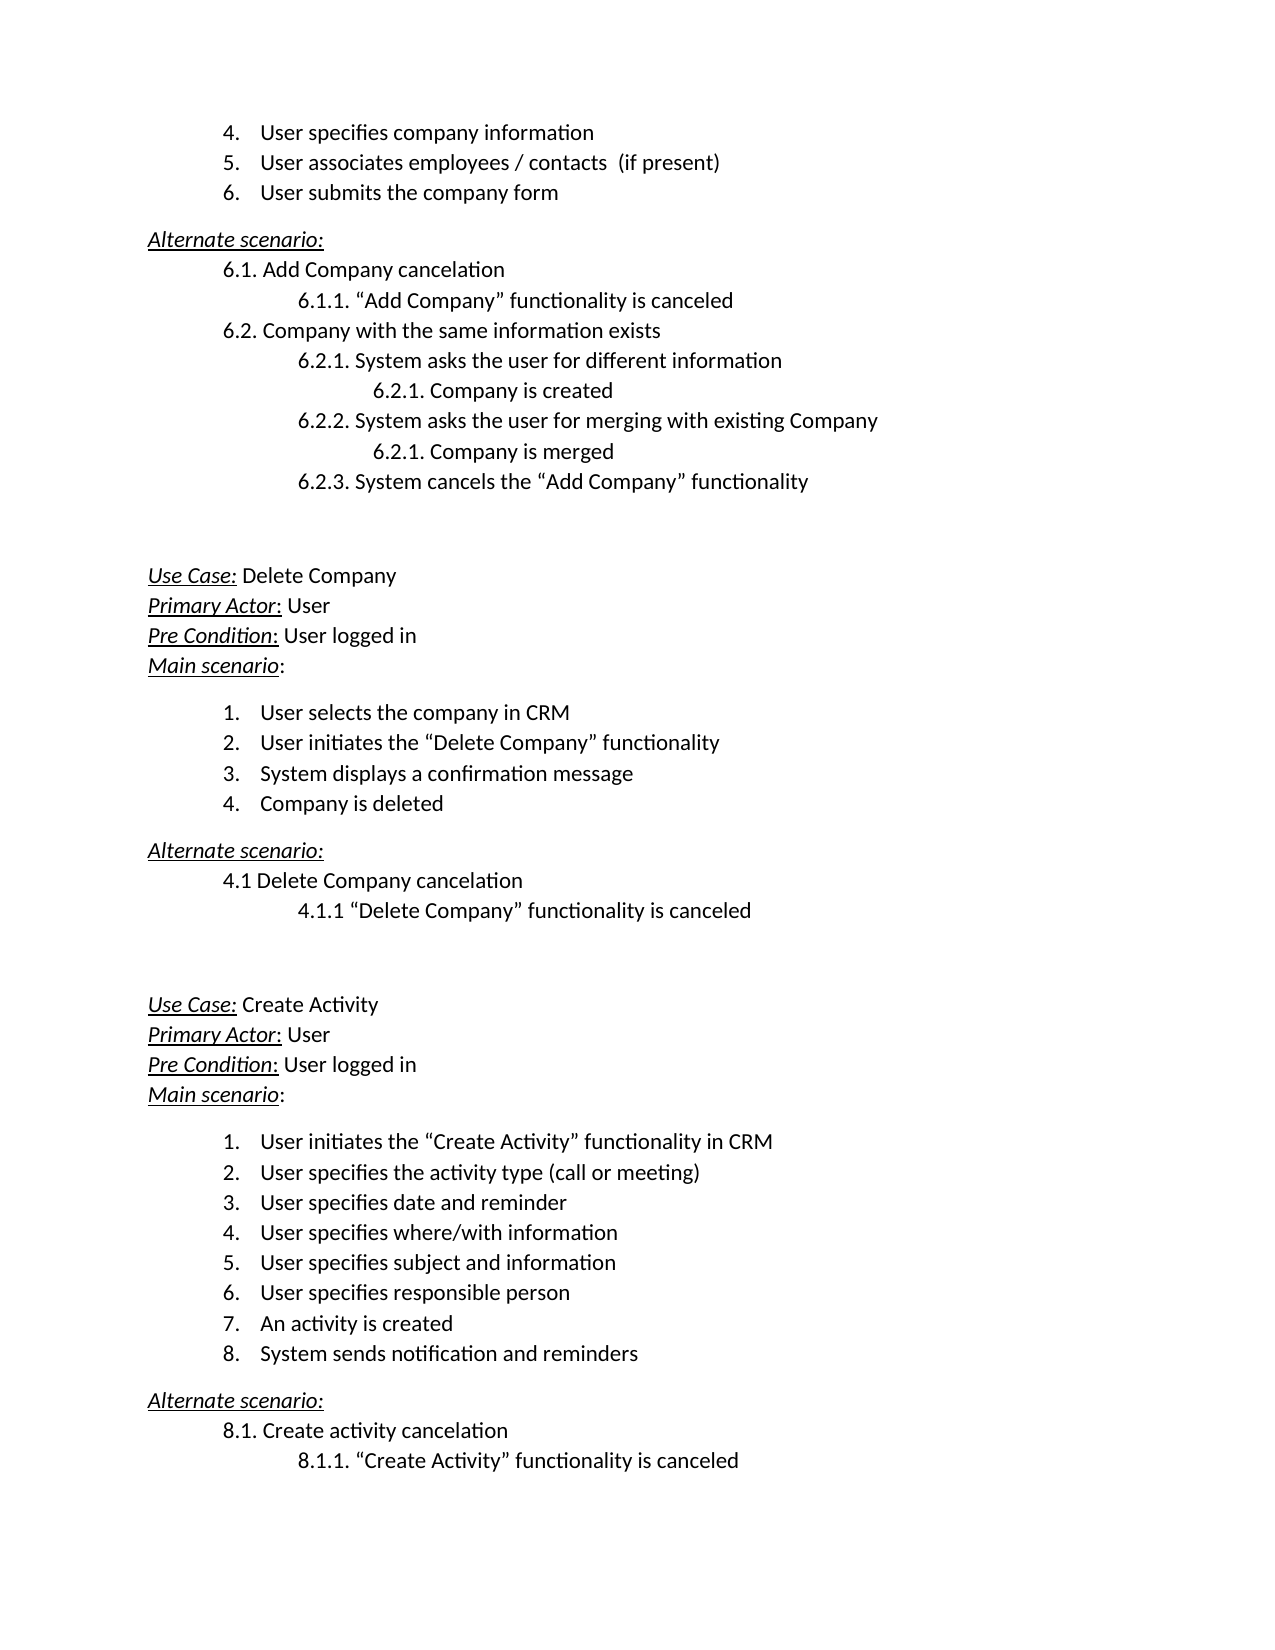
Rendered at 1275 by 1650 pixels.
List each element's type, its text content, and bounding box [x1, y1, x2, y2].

list User specifies company information [223, 118, 1127, 146]
list User initiates the “Delete Company” functionality [223, 728, 1127, 757]
list User specifies subject and information [223, 1248, 1127, 1276]
list System displays a confirmation message [223, 759, 1127, 787]
list User specifies where/with information [223, 1218, 1127, 1246]
text Use Case: Delete Company Primary Actor: User Pre Condition: User logged in Main scenario: [148, 561, 1127, 679]
text Alternate scenario: 4.1 Delete Company cancelation 4.1.1 “Delete Company” functionality is canceled [148, 836, 1127, 924]
list User selects the company in CRM [223, 698, 1127, 726]
list An activity is created [223, 1309, 1127, 1337]
list User submits the company form [223, 178, 1127, 207]
list User associates employees / contacts (if present) [223, 148, 1127, 176]
text Alternate scenario: 8.1. Create activity cancelation 8.1.1. “Create Activity” functionality is canceled [148, 1386, 1127, 1474]
text Use Case: Create Activity Primary Actor: User Pre Condition: User logged in Main scenario: [148, 990, 1127, 1109]
list User initiates the “Create Activity” functionality in CRM [223, 1127, 1127, 1156]
list User specifies date and reminder [223, 1188, 1127, 1216]
list System sends notification and reminders [223, 1339, 1127, 1367]
list User specifies the activity type (call or meeting) [223, 1158, 1127, 1186]
list Company is deleted [223, 789, 1127, 817]
list User specifies responsible person [223, 1278, 1127, 1307]
text Alternate scenario: 6.1. Add Company cancelation 6.1.1. “Add Company” functionality is canceled 6.2. Company with the same information exists 6.2.1. System asks the user for different information 6.2.1. Company is created 6.2.2. System asks the user for merging with existing Company 6.2.1. Company is merged 6.2.3. System cancels the “Add Company” functionality [148, 225, 1127, 495]
